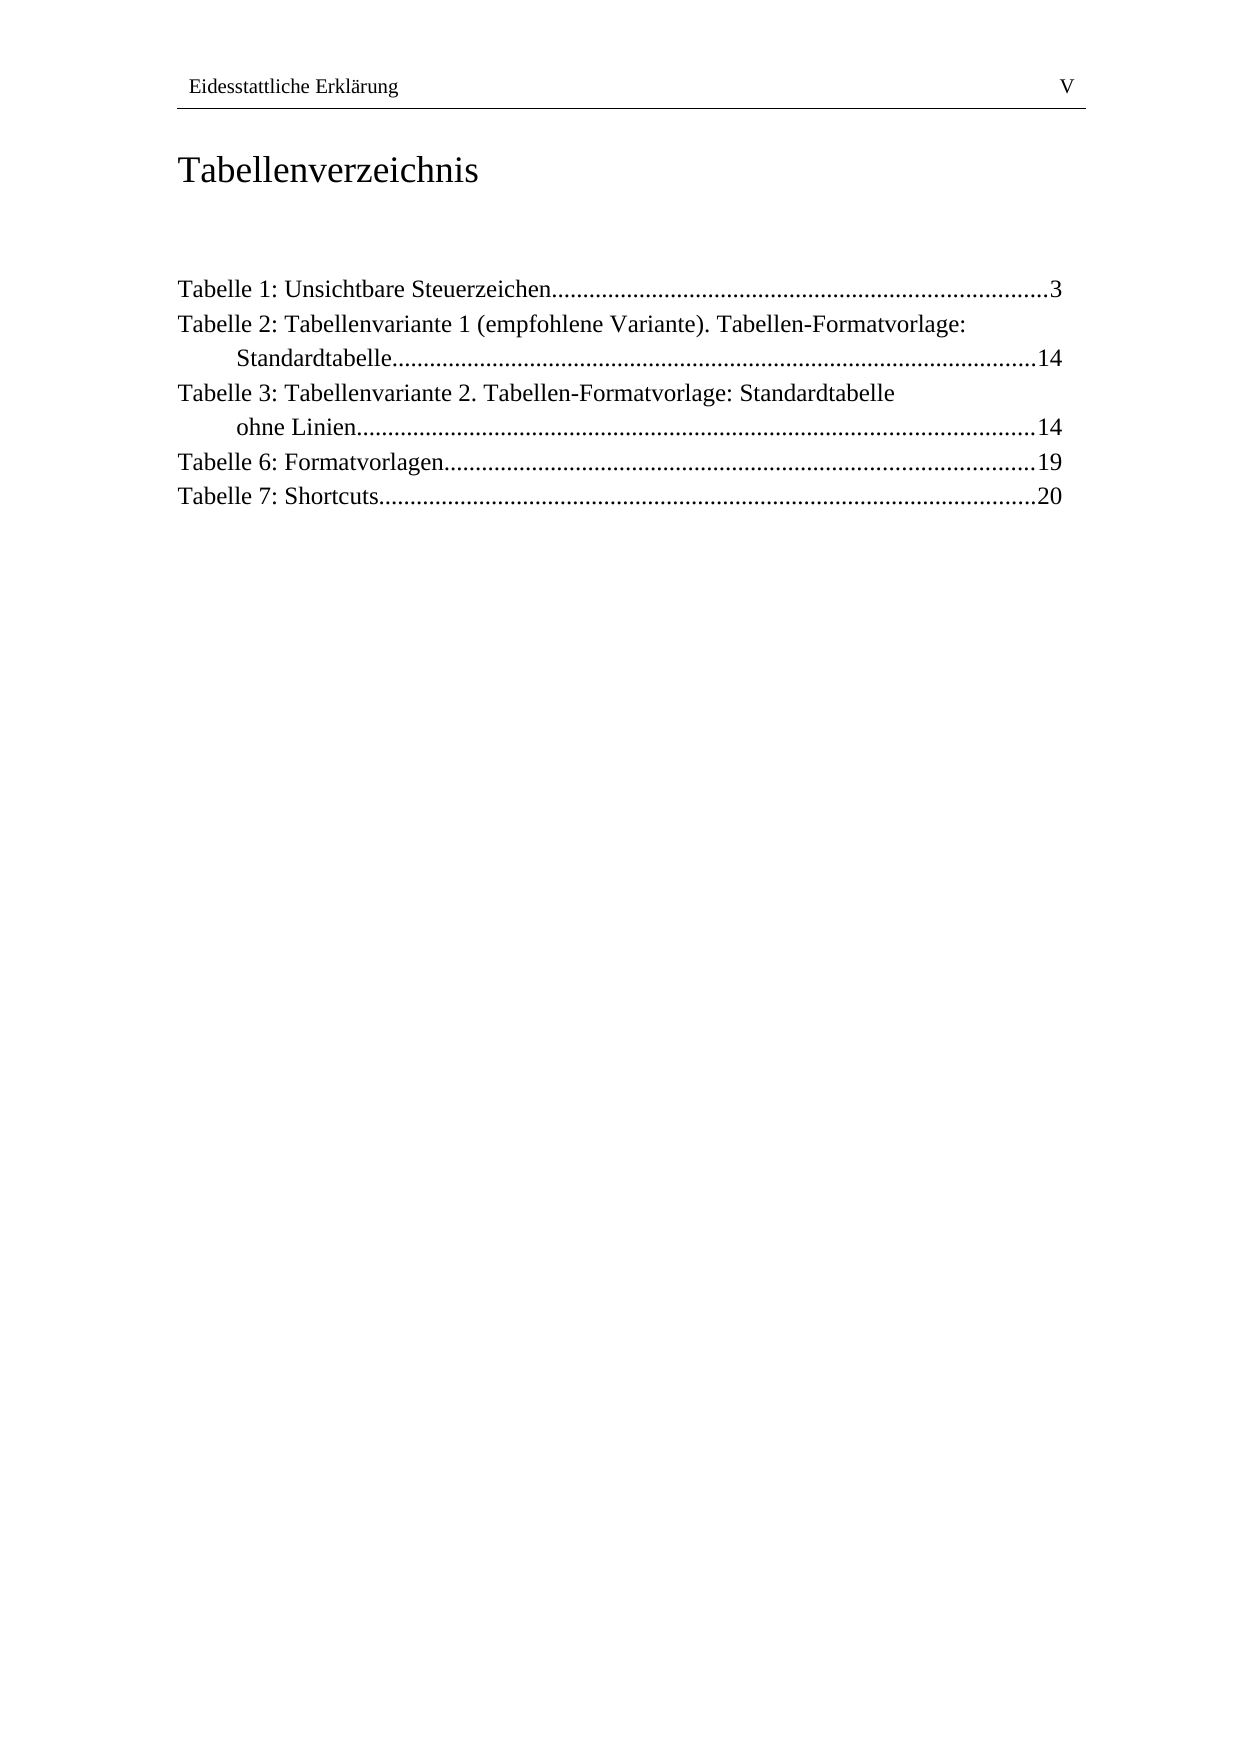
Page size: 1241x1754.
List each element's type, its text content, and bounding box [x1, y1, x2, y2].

text Tabelle 2: Tabellenvariante 1 (empfohlene Variante). Tabellen-Formatvorlage: Standardtabelle 14 [177, 309, 1063, 372]
text Tabelle 3: Tabellenvariante 2. Tabellen-Formatvorlage: Standardtabelle ohne Linien 14 [177, 378, 1063, 441]
text Tabelle 1: Unsichtbare Steuerzeichen 3 [177, 274, 1063, 303]
subtitle Tabellenverzeichnis [177, 148, 945, 191]
text Tabelle 7: Shortcuts 20 [177, 481, 1063, 510]
text Tabelle 6: Formatvorlagen 19 [177, 447, 1063, 476]
